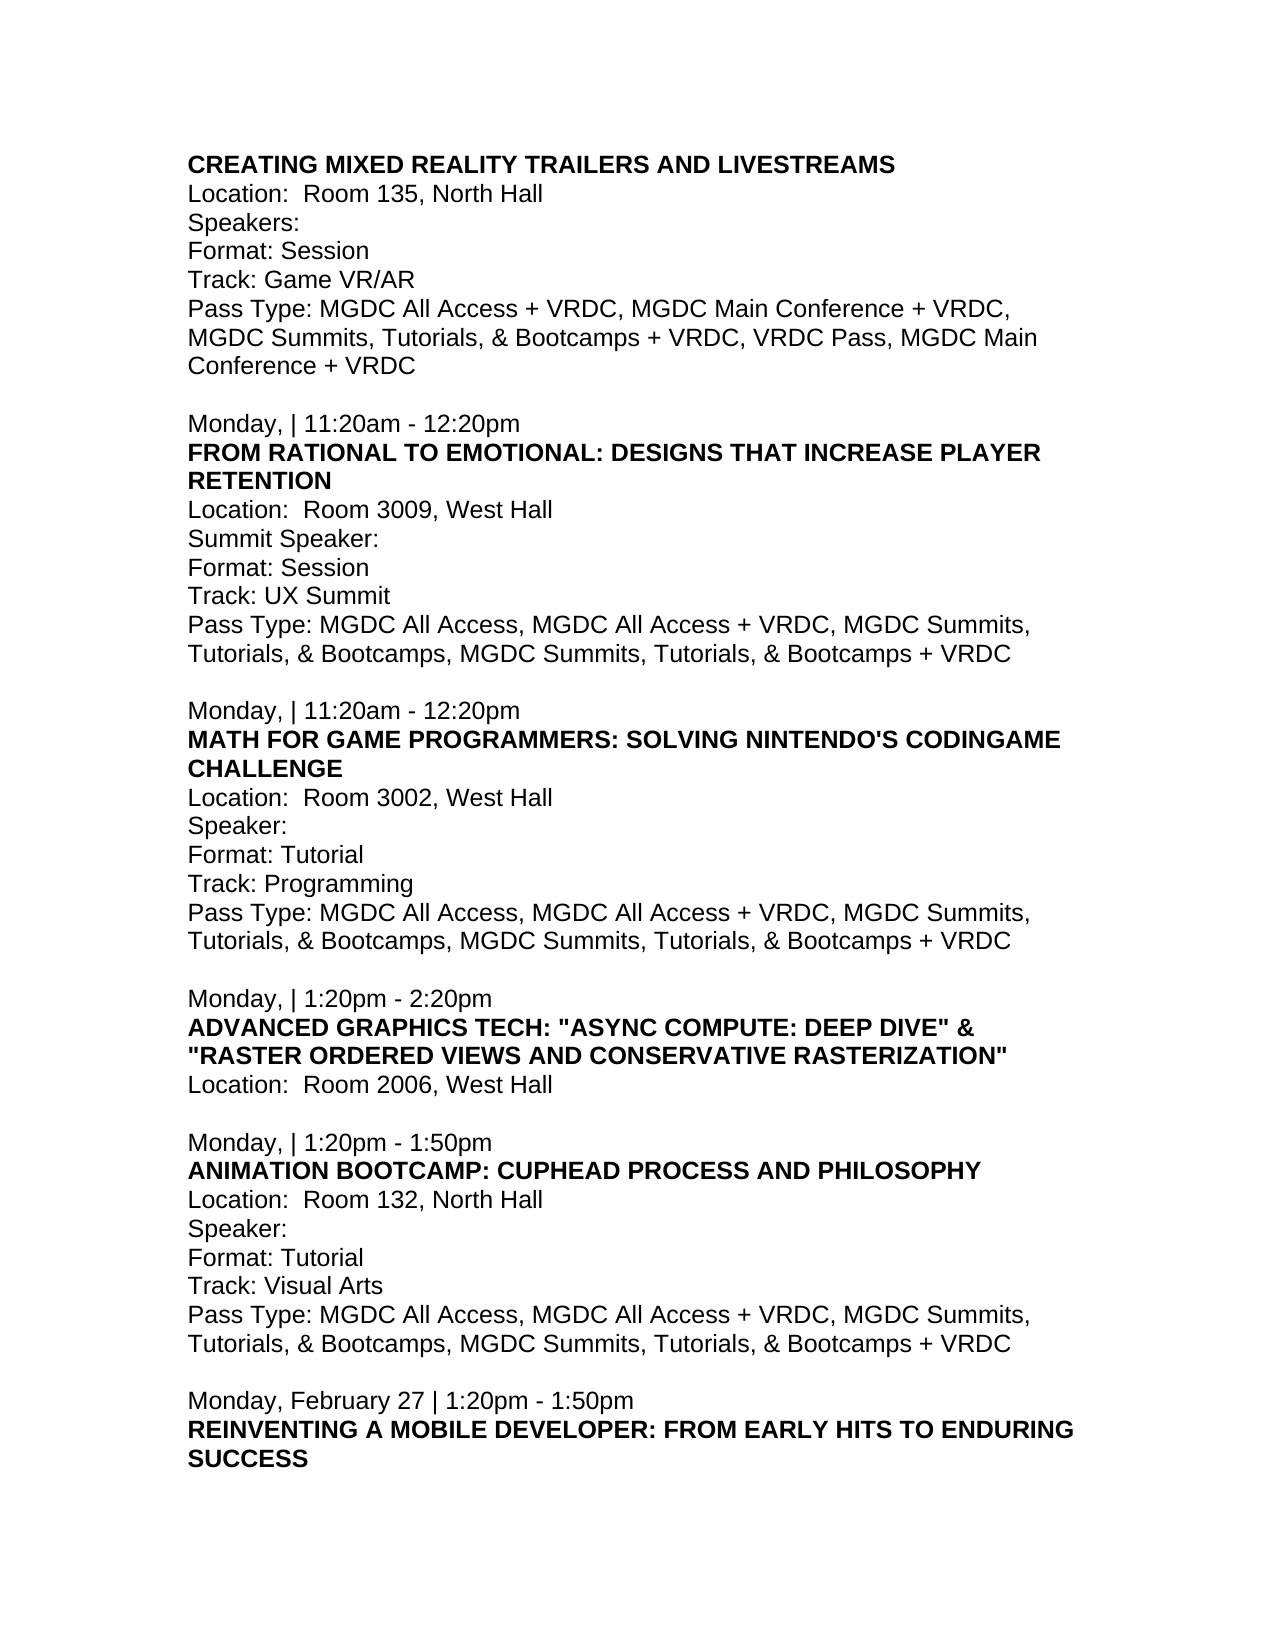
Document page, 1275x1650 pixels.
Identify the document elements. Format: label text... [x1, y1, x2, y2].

text FROM RATIONAL TO EMOTIONAL: DESIGNS THAT INCREASE PLAYER RETENTION [187, 437, 1087, 495]
text Track: Visual Arts [187, 1271, 1087, 1300]
text Track: Game VR/AR [187, 265, 1087, 294]
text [187, 1300, 1087, 1357]
text ANIMATION BOOTCAMP: CUPHEAD PROCESS AND PHILOSOPHY [187, 1156, 1087, 1185]
text Pass Type: MGDC All Access, MGDC All Access + VRDC, MGDC Summits, Tutorials, & Bootcamps, MGDC Summits, Tutorials, & Bootcamps + VRDC [187, 897, 1087, 955]
text Speakers: [187, 207, 1087, 236]
text Monday, February 27 | 1:20pm - 1:50pm [187, 1386, 1087, 1415]
text Summit Speaker: [187, 524, 1087, 552]
text Track: Programming [187, 869, 1087, 897]
text Location: Room 135, North Hall [187, 179, 1087, 207]
text CREATING MIXED REALITY TRAILERS AND LIVESTREAMS [187, 150, 1087, 179]
text MATH FOR GAME PROGRAMMERS: SOLVING NINTENDO'S CODINGAME CHALLENGE [187, 725, 1087, 782]
text Speaker: [187, 811, 1087, 840]
text Monday, | 1:20pm - 2:20pm [187, 984, 1087, 1012]
text Location: Room 2006, West Hall [187, 1070, 1087, 1099]
text Location: Room 3009, West Hall [187, 495, 1087, 524]
text Format: Session [187, 552, 1087, 581]
text Format: Tutorial [187, 1242, 1087, 1271]
text Monday, | 1:20pm - 1:50pm [187, 1127, 1087, 1156]
text Format: Tutorial [187, 840, 1087, 869]
text Speaker: [187, 1214, 1087, 1242]
text Format: Session [187, 236, 1087, 265]
text Location: Room 132, North Hall [187, 1185, 1087, 1214]
text Track: UX Summit [187, 581, 1087, 610]
text Pass Type: MGDC All Access + VRDC, MGDC Main Conference + VRDC, MGDC Summits, Tutorials, & Bootcamps + VRDC, VRDC Pass, MGDC Main Conference + VRDC [187, 294, 1087, 380]
text Location: Room 3002, West Hall [187, 782, 1087, 811]
text Monday, | 11:20am - 12:20pm [187, 409, 1087, 437]
text REINVENTING A MOBILE DEVELOPER: FROM EARLY HITS TO ENDURING SUCCESS [187, 1415, 1087, 1472]
text Pass Type: MGDC All Access, MGDC All Access + VRDC, MGDC Summits, Tutorials, & Bootcamps, MGDC Summits, Tutorials, & Bootcamps + VRDC [187, 610, 1087, 667]
text ADVANCED GRAPHICS TECH: "ASYNC COMPUTE: DEEP DIVE" & "RASTER ORDERED VIEWS AND CONSERVATIVE RASTERIZATION" [187, 1012, 1087, 1070]
text Monday, | 11:20am - 12:20pm [187, 696, 1087, 725]
